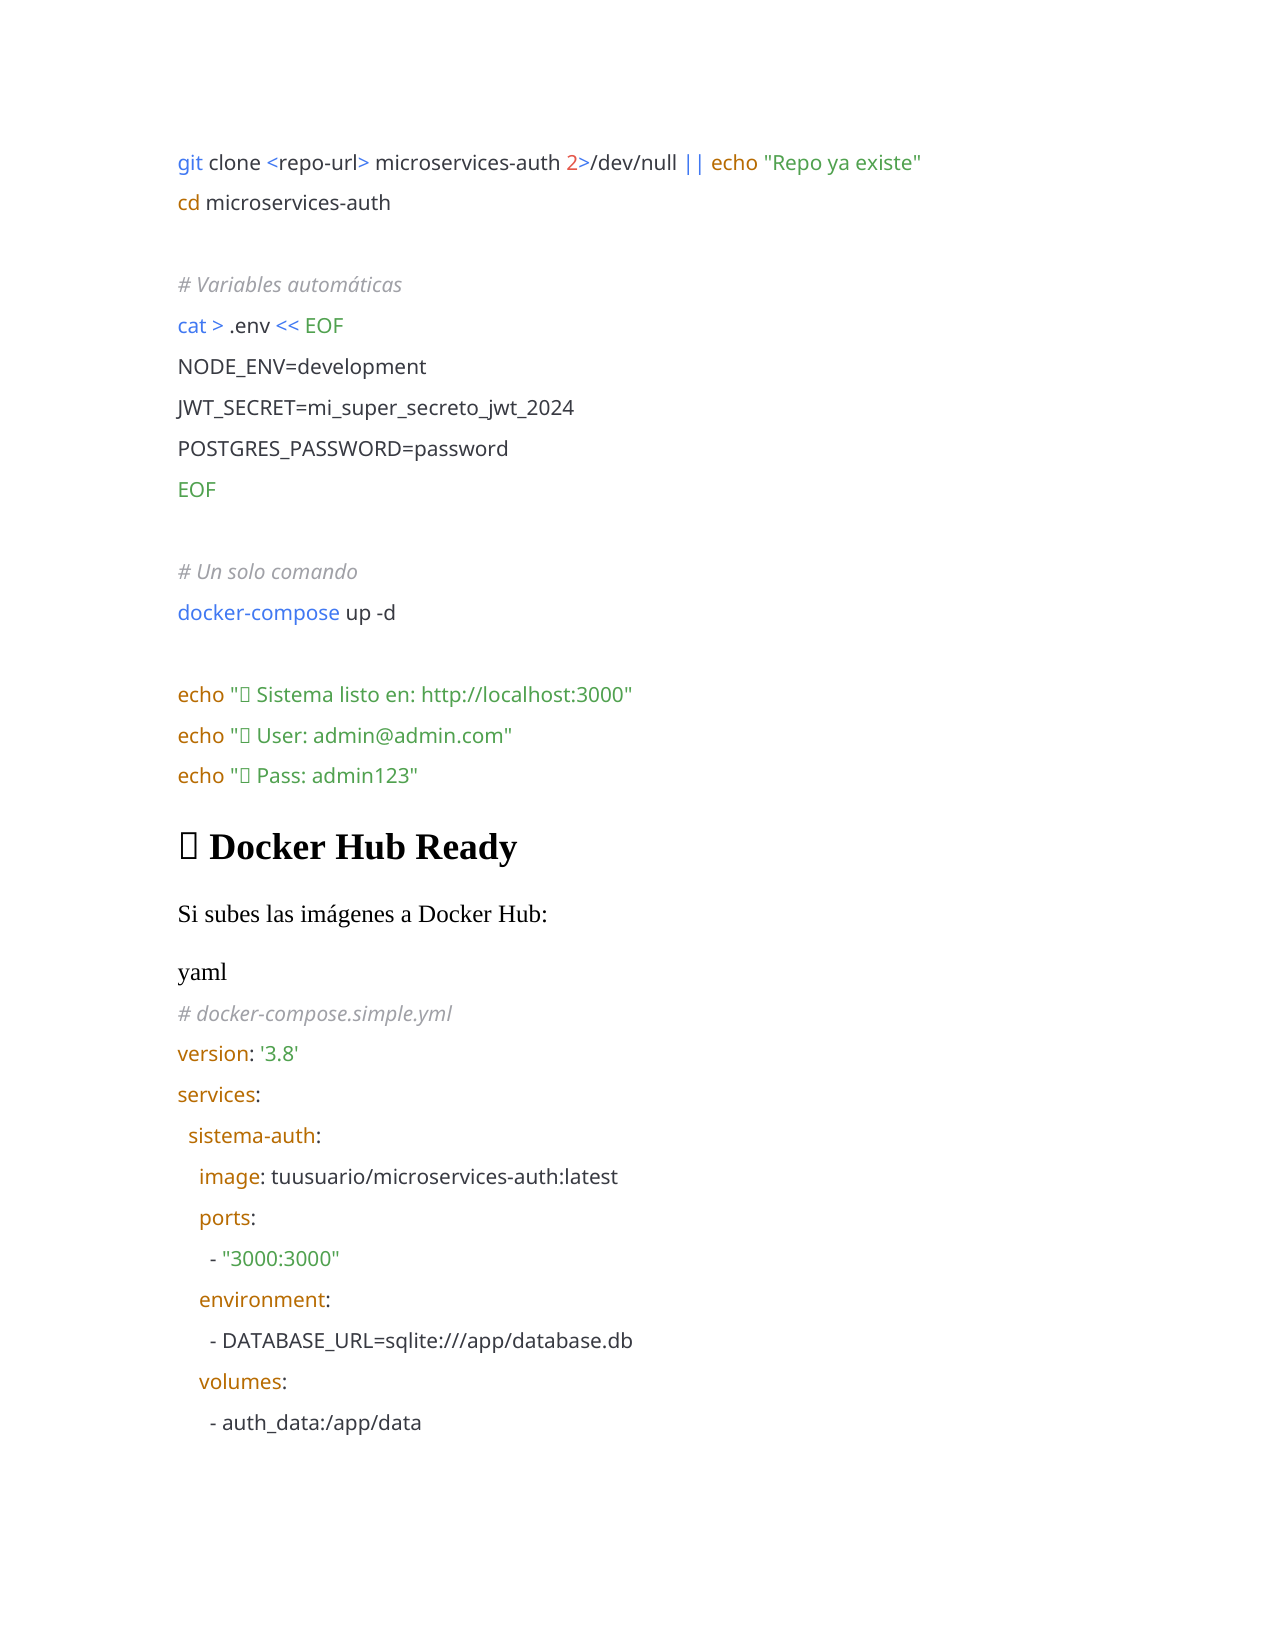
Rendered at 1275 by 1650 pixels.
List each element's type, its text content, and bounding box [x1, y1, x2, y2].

text - DATABASE_URL=sqlite:///app/database.db [177, 1326, 1098, 1354]
text image: tuusuario/microservices-auth:latest [177, 1162, 1098, 1191]
text # Un solo comando [177, 557, 1098, 585]
text NODE_ENV=development [177, 352, 1098, 381]
text Si subes las imágenes a Docker Hub: [177, 899, 1098, 928]
text echo "✅ Sistema listo en: http://localhost:3000" [177, 680, 1098, 708]
text cd microservices-auth [177, 188, 1098, 217]
text POSTGRES_PASSWORD=password [177, 434, 1098, 463]
text EOF [177, 475, 1098, 503]
text version: '3.8' [177, 1039, 1098, 1068]
text git clone <repo-url> microservices-auth 2>/dev/null || echo "Repo ya existe" [177, 148, 1098, 176]
text cat > .env << EOF [177, 311, 1098, 340]
text - auth_data:/app/data [177, 1408, 1098, 1436]
text # docker-compose.simple.yml [177, 999, 1098, 1027]
text JWT_SECRET=mi_super_secreto_jwt_2024 [177, 393, 1098, 422]
text services: [177, 1081, 1098, 1109]
text ports: [177, 1203, 1098, 1232]
text echo "📧 User: admin@admin.com" [177, 721, 1098, 749]
text sistema-auth: [177, 1121, 1098, 1150]
text yaml [177, 957, 1098, 986]
text environment: [177, 1285, 1098, 1314]
text volumes: [177, 1367, 1098, 1396]
text docker-compose up -d [177, 598, 1098, 626]
text 🐳 Docker Hub Ready [177, 819, 1098, 870]
text echo "🔑 Pass: admin123" [177, 762, 1098, 790]
text # Variables automáticas [177, 270, 1098, 299]
text - "3000:3000" [177, 1244, 1098, 1273]
